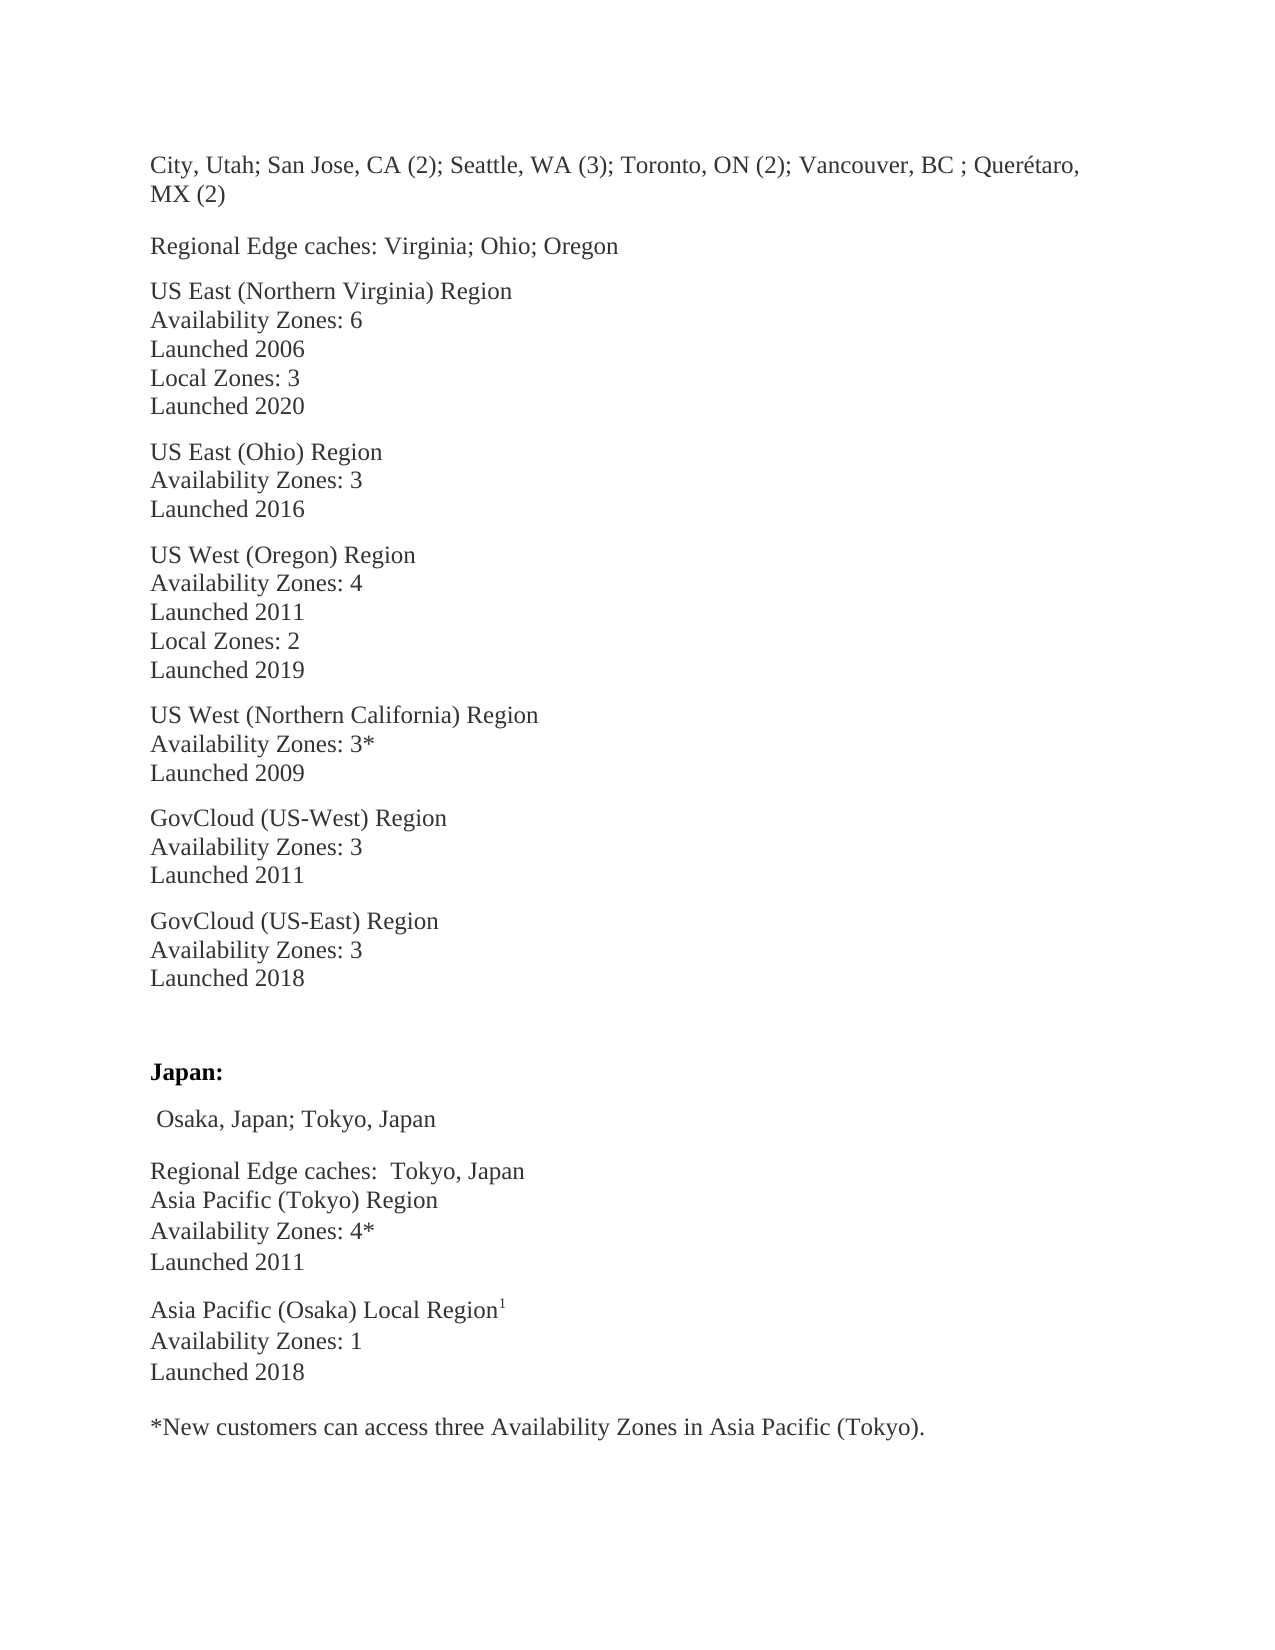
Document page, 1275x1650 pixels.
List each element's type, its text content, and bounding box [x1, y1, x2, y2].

text Osaka, Japan; Tokyo, Japan [150, 1104, 1125, 1133]
text Regional Edge caches: Tokyo, Japan [150, 1156, 1125, 1185]
text US East (Ohio) Region Availability Zones: 3 Launched 2016 [150, 437, 1125, 523]
text Asia Pacific (Osaka) Local Region1 Availability Zones: 1 Launched 2018 [150, 1295, 1125, 1386]
text US East (Northern Virginia) Region Availability Zones: 6 Launched 2006 [150, 276, 1125, 363]
text Local Zones: 3 Launched 2020 [150, 363, 1125, 420]
text Asia Pacific (Tokyo) Region Availability Zones: 4* Launched 2011 [150, 1185, 1125, 1276]
text Regional Edge caches: Virginia; Ohio; Oregon [150, 231, 1125, 260]
text GovCloud (US-West) Region Availability Zones: 3 Launched 2011 [150, 803, 1125, 889]
text GovCloud (US-East) Region Availability Zones: 3 Launched 2018 [150, 906, 1125, 992]
text Japan: [150, 1057, 1125, 1085]
text US West (Oregon) Region Availability Zones: 4 Launched 2011 Local Zones: 2 Launched 2019 [150, 540, 1125, 683]
text US West (Northern California) Region Availability Zones: 3* Launched 2009 [150, 700, 1125, 786]
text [150, 150, 1125, 207]
text *New customers can access three Availability Zones in Asia Pacific (Tokyo). [150, 1412, 1125, 1440]
